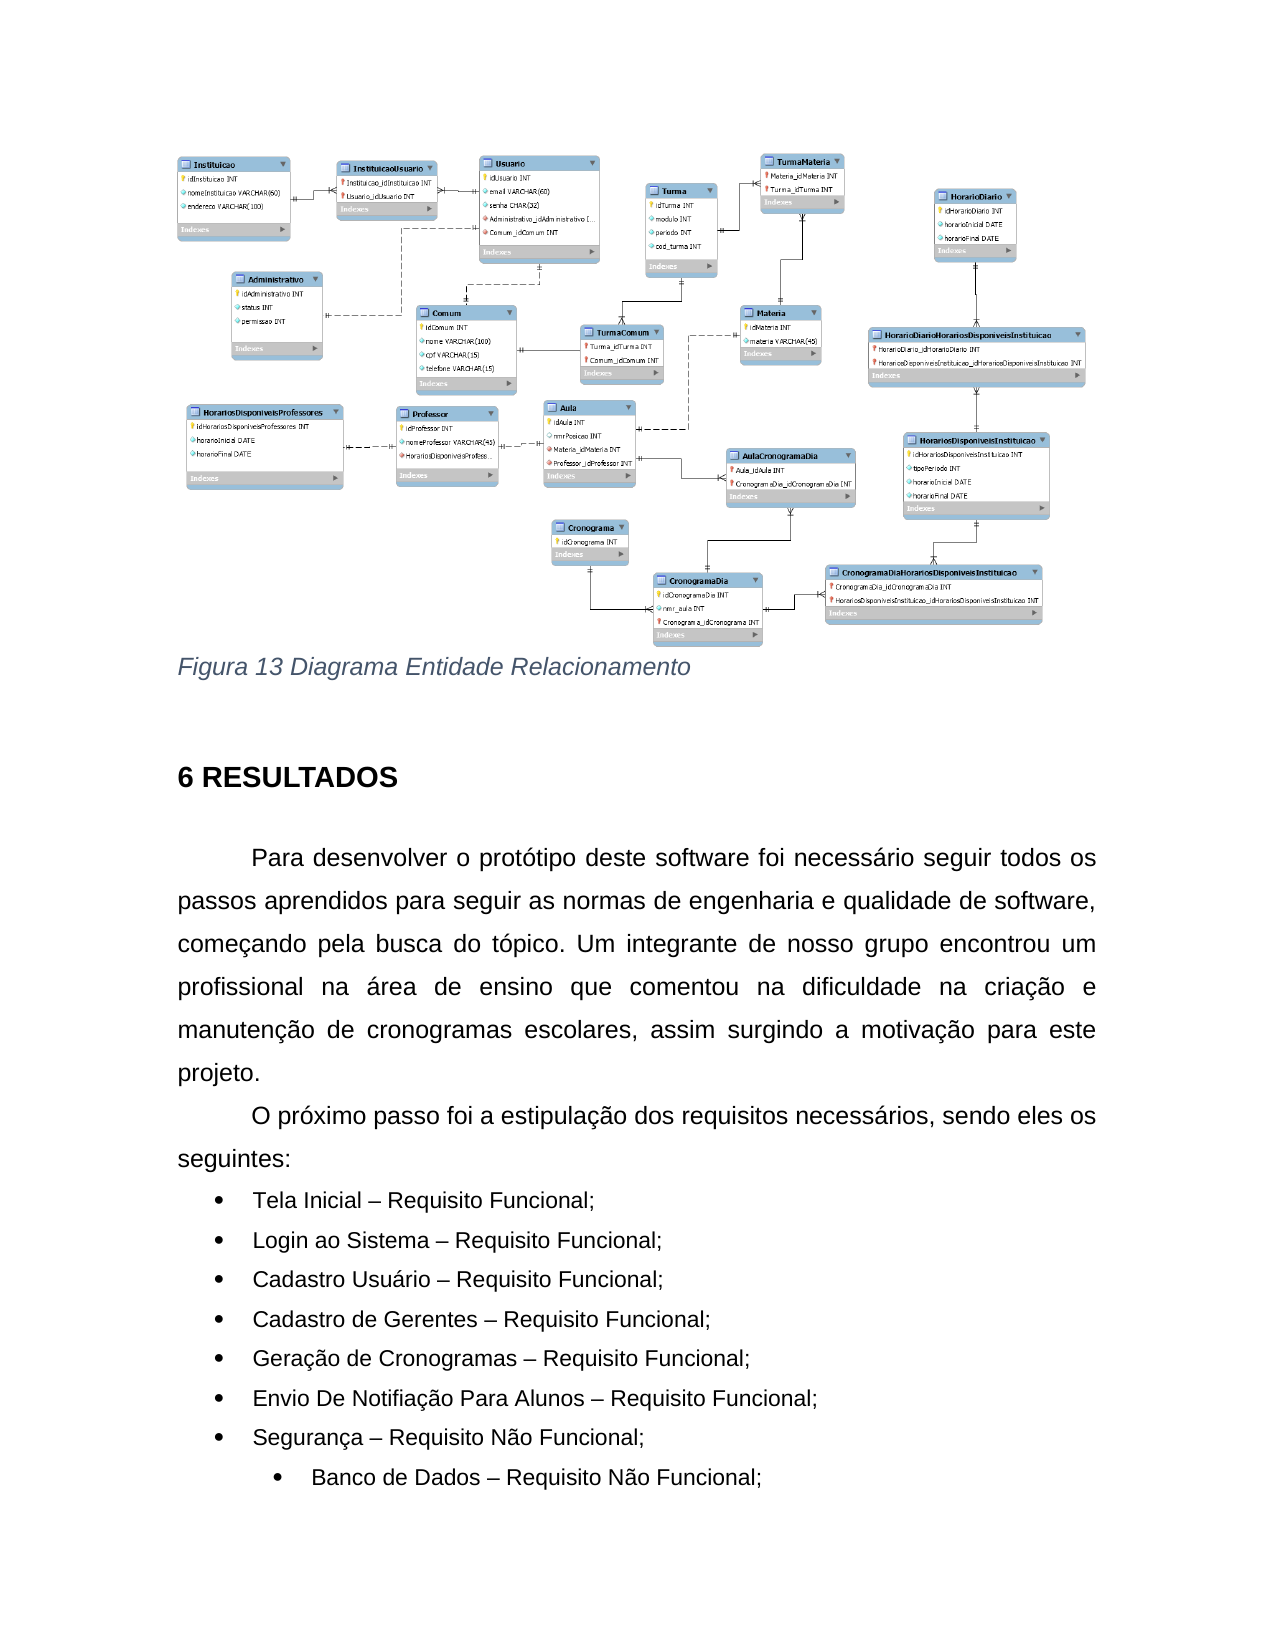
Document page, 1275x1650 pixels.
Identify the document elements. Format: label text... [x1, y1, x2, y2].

text Figura 13 Diagrama Entidade Relacionamento [177, 651, 1098, 680]
list Segurança – Requisito Não Funcional; [215, 1424, 1098, 1451]
picture [177, 147, 1097, 652]
list Cadastro de Gerentes – Requisito Funcional; [215, 1306, 1098, 1332]
title 6 RESULTADOS [177, 759, 1098, 793]
list Geração de Cronogramas – Requisito Funcional; [215, 1345, 1098, 1372]
text O próximo passo foi a estipulação dos requisitos necessários, sendo eles os seguintes: [177, 1101, 1098, 1173]
list Tela Inicial – Requisito Funcional; [215, 1187, 1098, 1214]
list Banco de Dados – Requisito Não Funcional; [215, 1464, 1098, 1490]
list Login ao Sistema – Requisito Funcional; [215, 1227, 1098, 1253]
list Envio De Notifiação Para Alunos – Requisito Funcional; [215, 1385, 1098, 1411]
list Cadastro Usuário – Requisito Funcional; [215, 1266, 1098, 1293]
text Para desenvolver o protótipo deste software foi necessário seguir todos os passos aprendidos para seguir as normas de engenharia e qualidade de software, começando pela busca do tópico. Um integrante de nosso grupo encontrou um profissional na área de ensino que comentou na dificuldade na criação e manutenção de cronogramas escolares, assim surgindo a motivação para este projeto. [177, 842, 1098, 1087]
